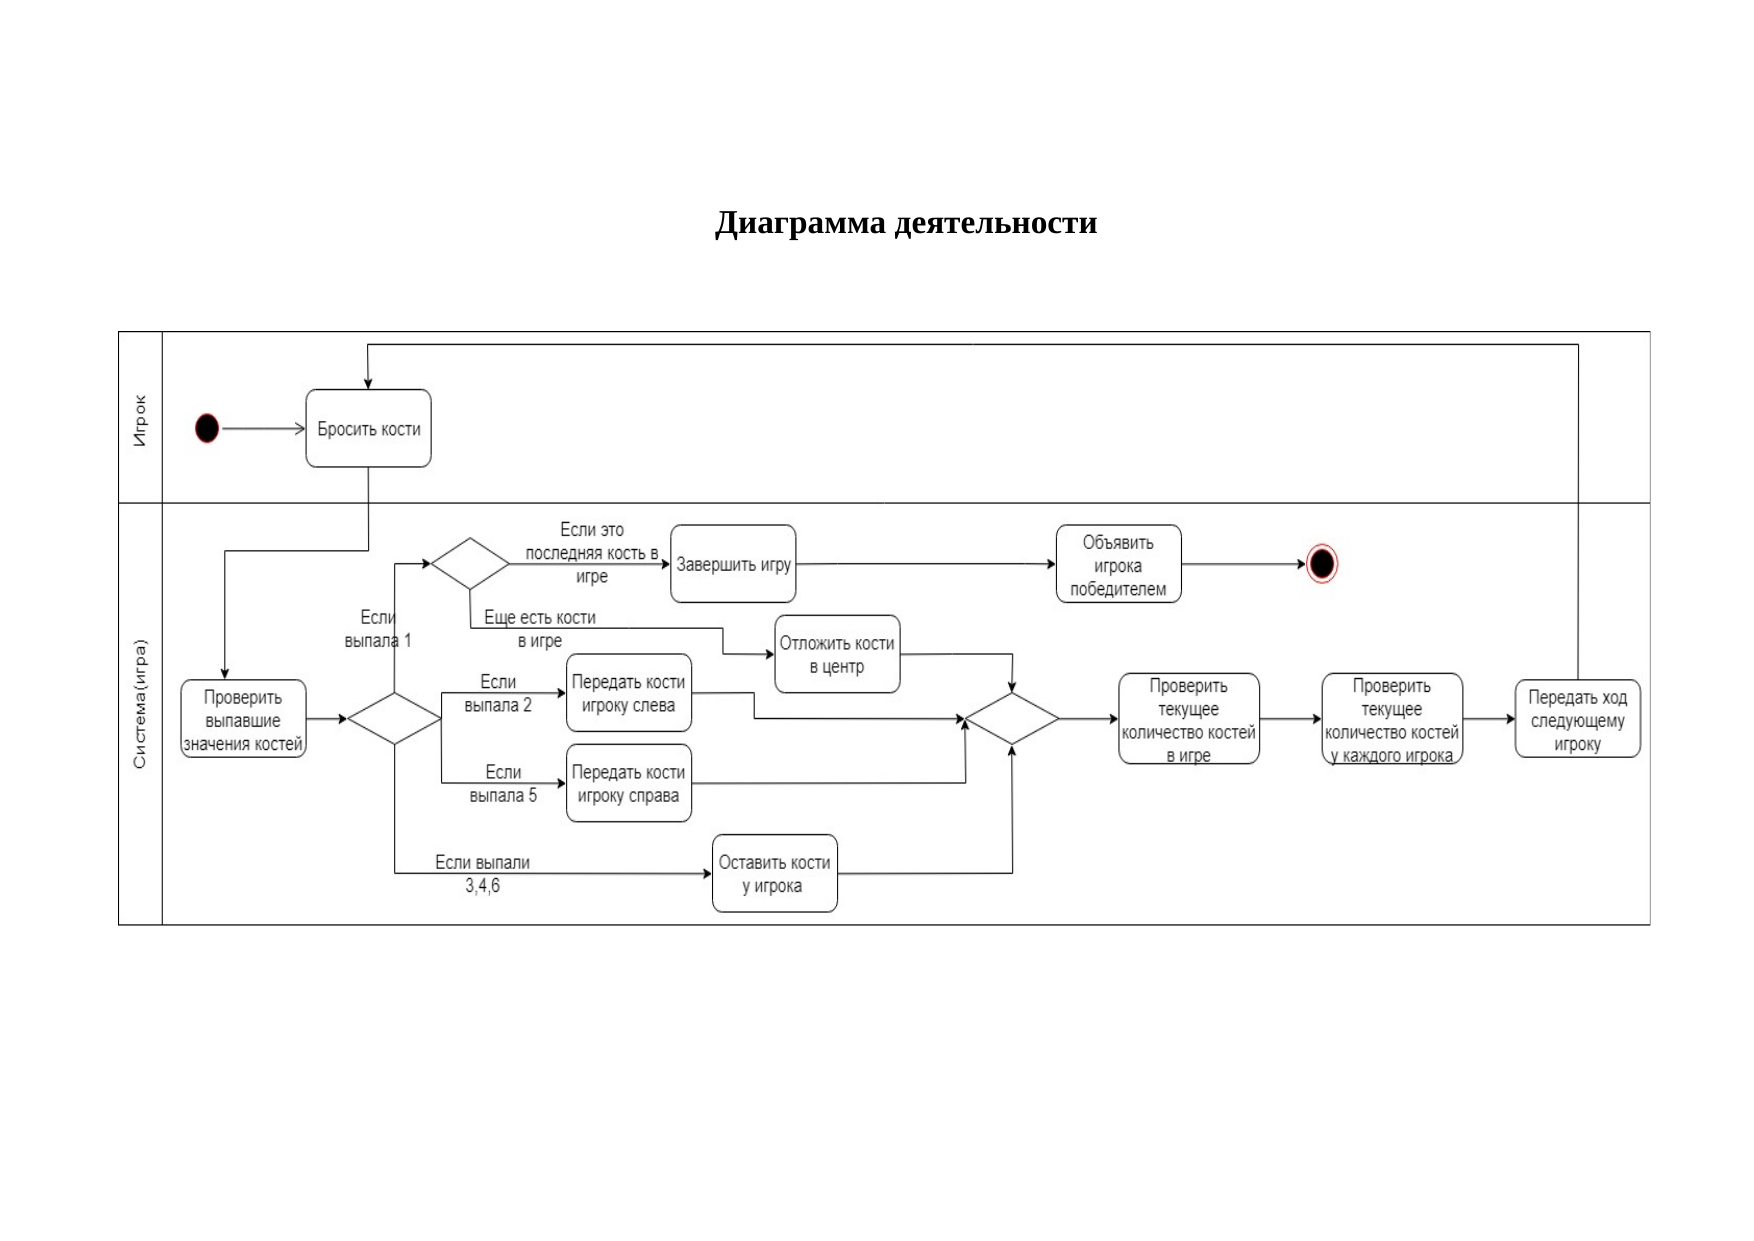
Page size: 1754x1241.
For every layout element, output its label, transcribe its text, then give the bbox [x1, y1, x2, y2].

subtitle Диаграмма деятельности [236, 202, 1577, 241]
picture [118, 331, 1651, 927]
